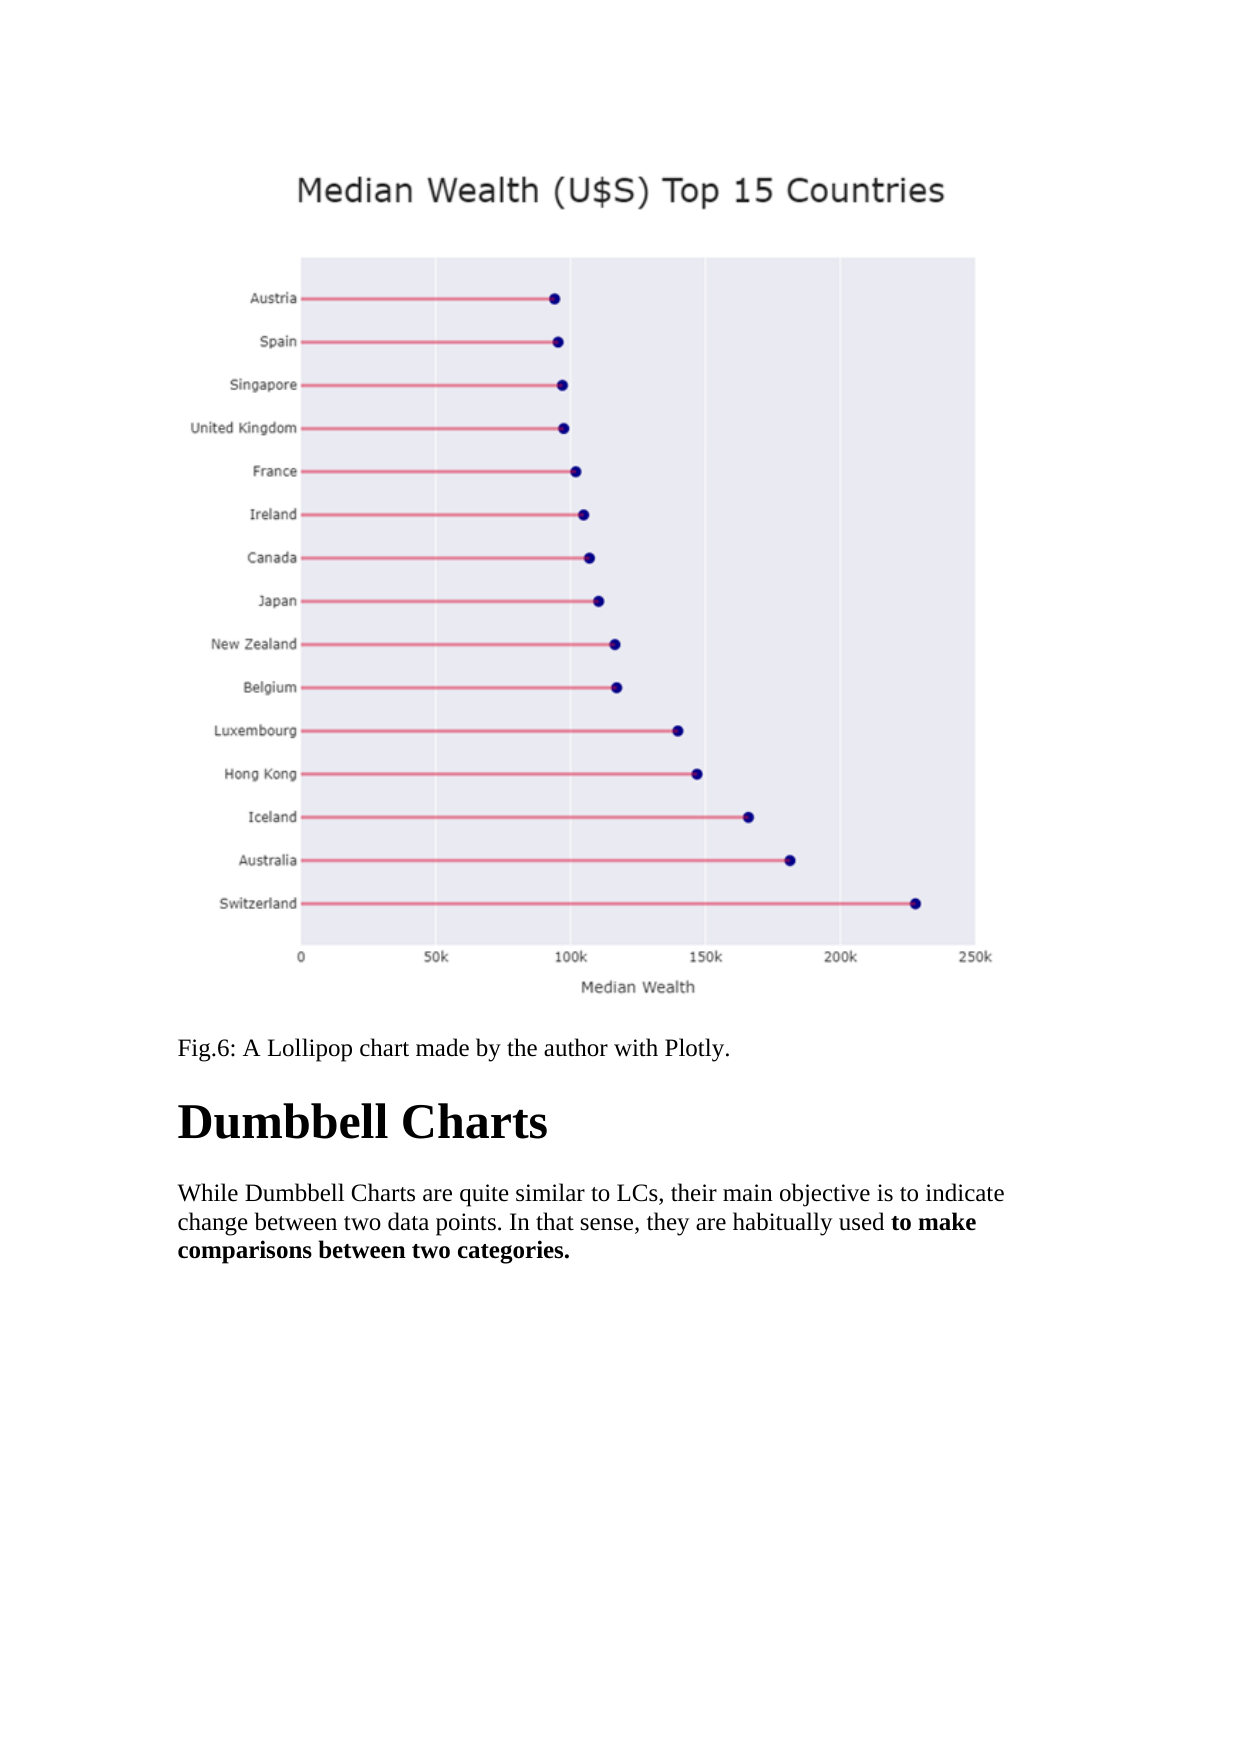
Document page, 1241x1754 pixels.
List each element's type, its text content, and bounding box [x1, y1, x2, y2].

text While Dumbbell Charts are quite similar to LCs, their main objective is to indicate change between two data points. In that sense, they are habitually used to make comparisons between two categories. [177, 1178, 1063, 1264]
text Fig.6: A Lollipop chart made by the author with Plotly. [177, 1034, 1063, 1062]
picture [177, 147, 1063, 1034]
text Dumbbell Charts [177, 1091, 1063, 1149]
